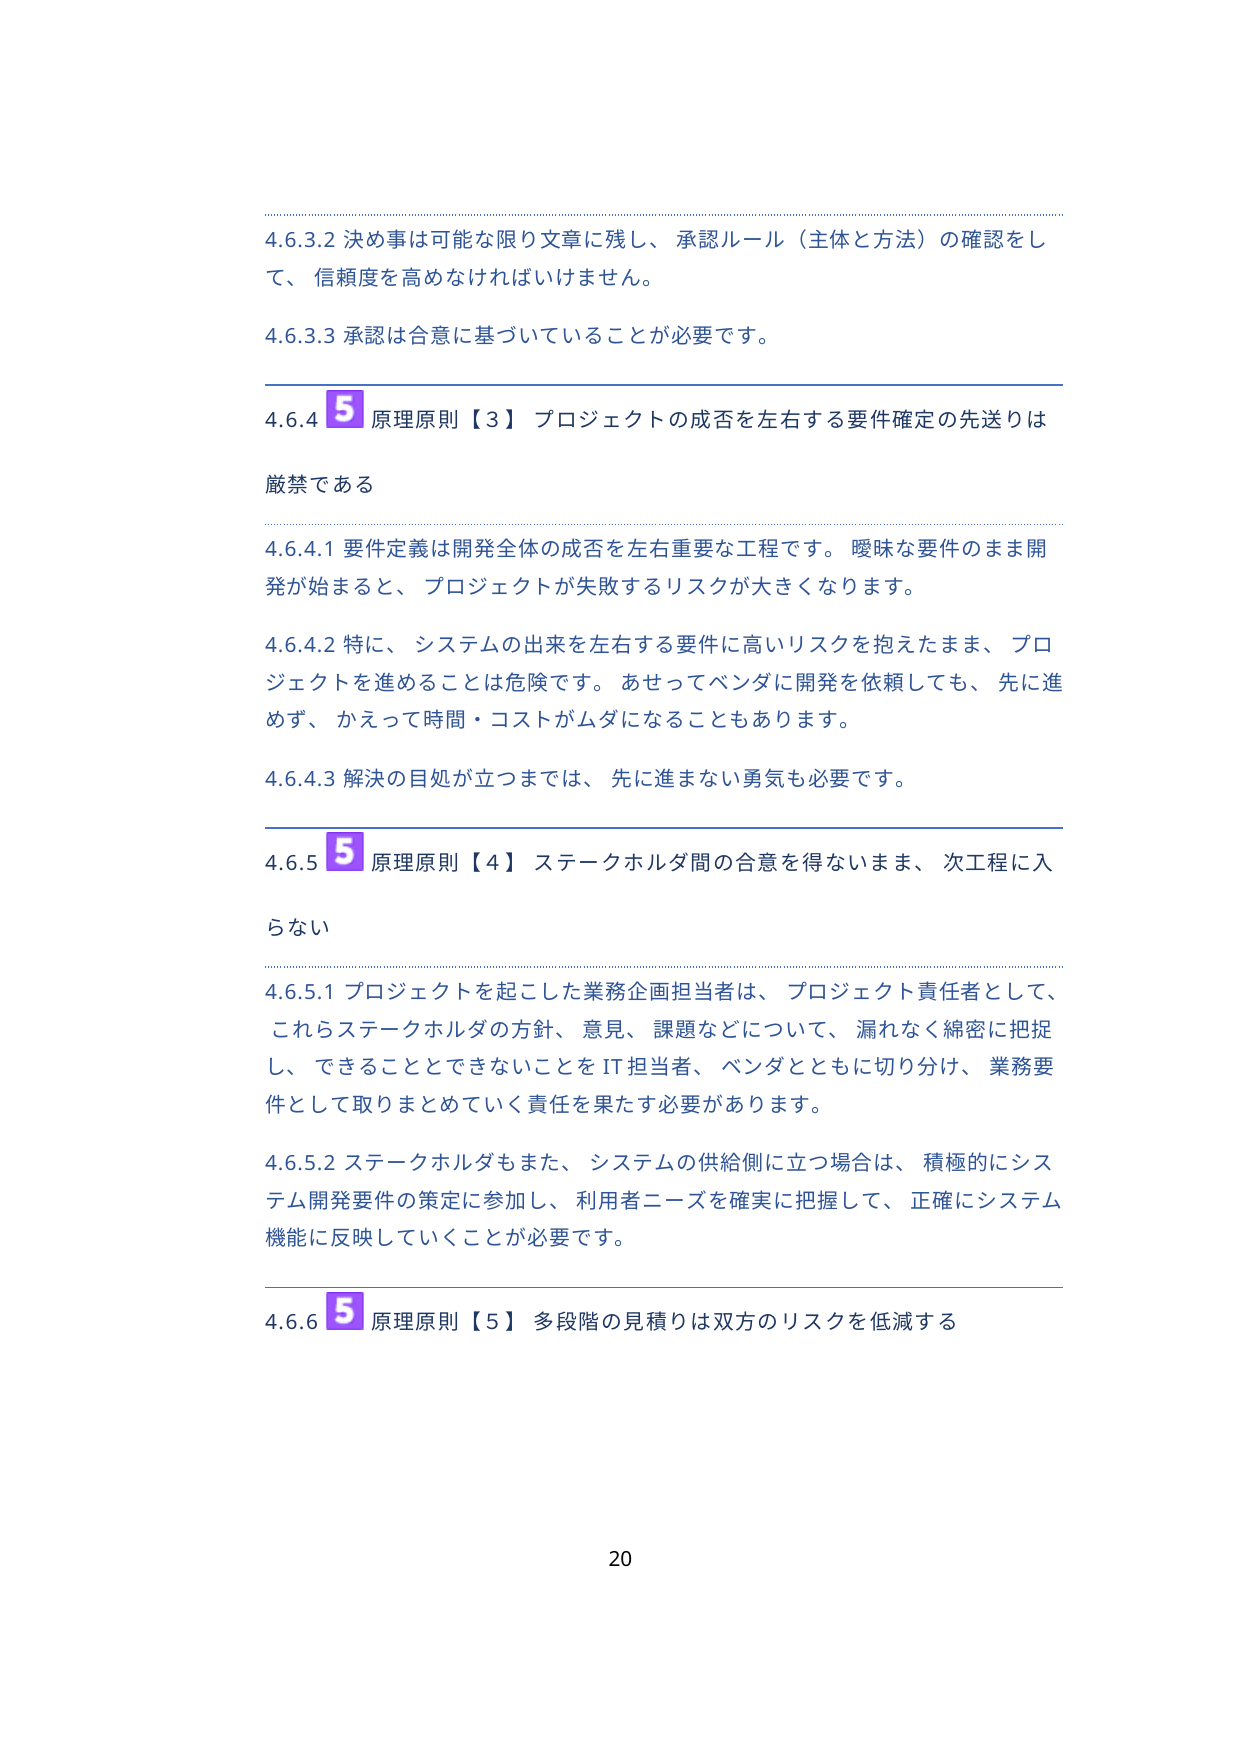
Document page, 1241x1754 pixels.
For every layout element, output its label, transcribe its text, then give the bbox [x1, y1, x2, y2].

text 承認は合意に基づいていることが必要です。 [265, 310, 1063, 353]
picture [326, 1292, 364, 1330]
text 原理原則【３】 プロジェクトの成否を左右する要件確定の先送りは厳禁である [265, 386, 1063, 503]
text 特に、 システムの出来を左右する要件に高いリスクを抱えたまま、 プロジェクトを進めることは危険です。 あせってベンダに開発を依頼しても、 先に進めず、 かえって時間・コストがムダになることもあります。 [265, 619, 1063, 737]
text 解決の目処が立つまでは、 先に進まない勇気も必要です。 [265, 753, 1063, 796]
picture [326, 390, 364, 428]
picture [326, 832, 364, 871]
text 要件定義は開発全体の成否を左右重要な工程です。 曖昧な要件のまま開発が始まると、 プロジェクトが失敗するリスクが大きくなります。 [265, 523, 1063, 604]
text 原理原則【５】 多段階の見積りは双方のリスクを低減する [265, 1288, 1063, 1367]
text プロジェクトを起こした業務企画担当者は、 プロジェクト責任者として、 これらステークホルダの方針、 意見、 課題などについて、 漏れなく綿密に把捉し、 できることとできないことをIT担当者、 ベンダとともに切り分け、 業務要件として取りまとめていく責任を果たす必要があります。 [265, 966, 1063, 1122]
text 決め事は可能な限り文章に残し、 承認ルール（主体と方法）の確認をして、 信頼度を高めなければいけません。 [265, 214, 1063, 295]
text 原理原則【４】 ステークホルダ間の合意を得ないまま、 次工程に入らない [265, 829, 1063, 945]
text ステークホルダもまた、 システムの供給側に立つ場合は、 積極的にシステム開発要件の策定に参加し、 利用者ニーズを確実に把握して、 正確にシステム機能に反映していくことが必要です。 [265, 1137, 1063, 1255]
